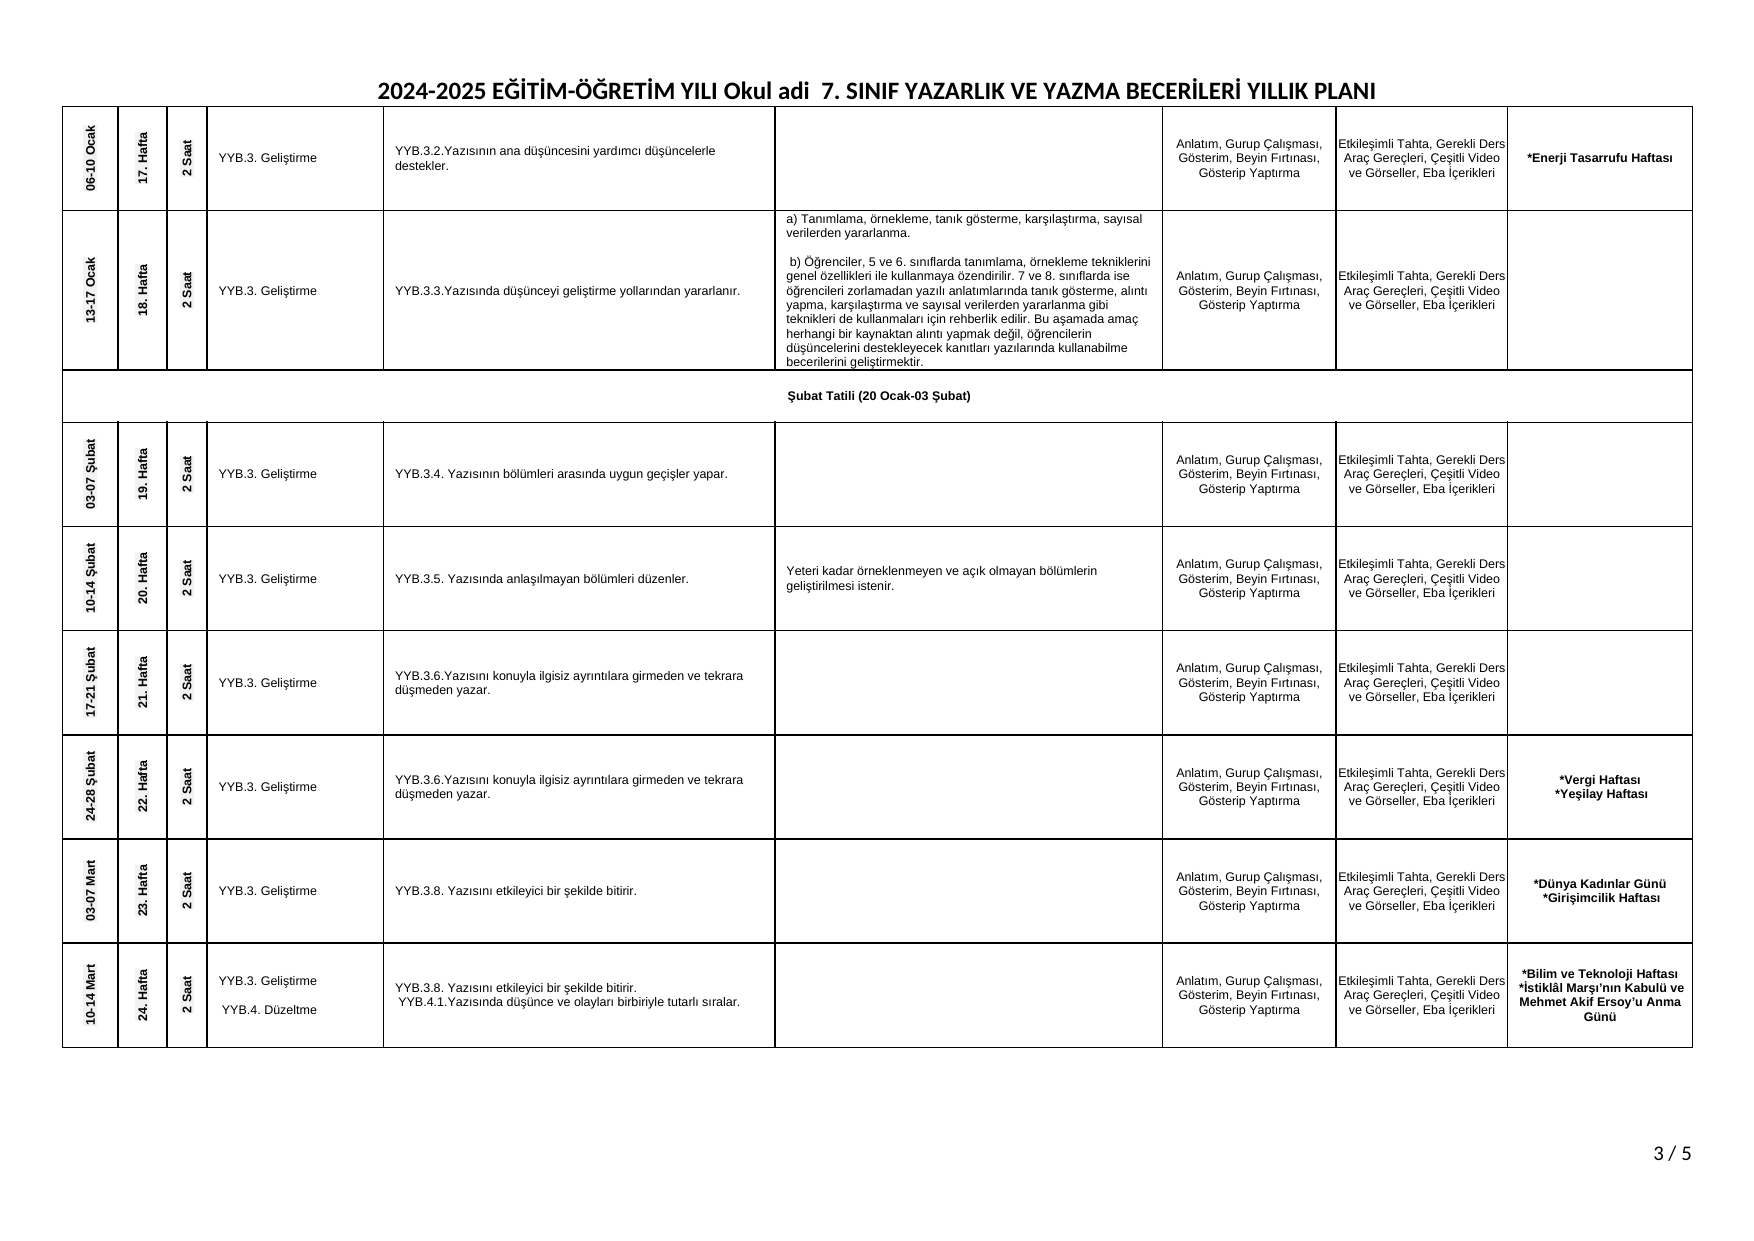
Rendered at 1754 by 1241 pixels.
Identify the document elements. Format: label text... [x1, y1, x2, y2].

table_cell Etkileşimli Tahta, Gerekli Ders Araç Gereçleri, Çeşitli Video ve Görseller, Eba İçerikleri [1337, 527, 1507, 630]
table_cell Etkileşimli Tahta, Gerekli Ders Araç Gereçleri, Çeşitli Video ve Görseller, Eba İçerikleri [1337, 840, 1507, 942]
table_cell Anlatım, Gurup Çalışması, Gösterim, Beyin Fırtınası, Gösterip Yaptırma [1163, 840, 1335, 942]
table_cell Anlatım, Gurup Çalışması, Gösterim, Beyin Fırtınası, Gösterip Yaptırma [1163, 423, 1335, 526]
table_cell 22. Hafta [119, 736, 166, 838]
table_cell *Enerji Tasarrufu Haftası [1508, 107, 1692, 210]
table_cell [1337, 944, 1507, 1046]
table_cell a) Tanımlama, örnekleme, tanık gösterme, karşılaştırma, sayısal verilerden yararlanma. b) Öğrenciler, 5 ve 6. sınıflarda tanımlama, örnekleme tekniklerini genel özellikleri ile kullanmaya özendirilir. 7 ve 8. sınıflarda ise öğrencileri zorlamadan yazılı anlatımlarında tanık gösterme, alıntı yapma, karşılaştırma ve sayısal verilerden yararlanma gibi teknikleri de kullanmaları için rehberlik edilir. Bu aşamada amaç herhangi bir kaynaktan alıntı yapmak değil, öğrencilerin düşüncelerini destekleyecek kanıtları yazılarında kullanabilme becerilerini geliştirmektir. [776, 211, 1162, 369]
table_cell YYB.3.3.Yazısında düşünceyi geliştirme yollarından yararlanır. [384, 211, 774, 369]
table_cell 2 Saat [168, 736, 206, 838]
table_cell [776, 107, 1162, 210]
table_cell 2 Saat [168, 211, 206, 369]
table_cell Etkileşimli Tahta, Gerekli Ders Araç Gereçleri, Çeşitli Video ve Görseller, Eba İçerikleri [1337, 211, 1507, 369]
table_cell 17. Hafta [119, 107, 166, 210]
table_cell 03-07 Mart [63, 840, 117, 942]
table_cell Anlatım, Gurup Çalışması, Gösterim, Beyin Fırtınası, Gösterip Yaptırma [1163, 736, 1335, 838]
table_cell 2 Saat [168, 944, 206, 1046]
table_cell Anlatım, Gurup Çalışması, Gösterim, Beyin Fırtınası, Gösterip Yaptırma [1163, 211, 1335, 369]
table_cell 18. Hafta [119, 211, 166, 369]
table_cell [776, 736, 1162, 838]
table_cell 24-28 Şubat [63, 736, 117, 838]
table_cell 2 Saat [168, 527, 206, 630]
table_cell YYB.3.8. Yazısını etkileyici bir şekilde bitirir. YYB.4.1.Yazısında düşünce ve olayları birbiriyle tutarlı sıralar. [384, 944, 774, 1046]
table_cell YYB.3. Geliştirme [208, 840, 383, 942]
table_cell YYB.3. Geliştirme [208, 527, 383, 630]
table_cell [1337, 107, 1507, 210]
table_cell [776, 631, 1162, 734]
table_cell *Dünya Kadınlar Günü *Girişimcilik Haftası [1508, 840, 1692, 942]
table_cell 2 Saat [168, 840, 206, 942]
table_cell 20. Hafta [119, 527, 166, 630]
table_cell [776, 840, 1162, 942]
table_cell 2 Saat [168, 107, 206, 210]
table_cell YYB.3. Geliştirme [208, 211, 383, 369]
table_cell YYB.3.8. Yazısını etkileyici bir şekilde bitirir. [384, 840, 774, 942]
table_cell 24. Hafta [119, 944, 166, 1046]
table_cell 10-14 Mart [63, 944, 117, 1046]
table_cell YYB.3. Geliştirme [208, 631, 383, 734]
table_cell YYB.3.6.Yazısını konuyla ilgisiz ayrıntılara girmeden ve tekrara düşmeden yazar. [384, 736, 774, 838]
table_cell YYB.3. Geliştirme [208, 423, 383, 526]
table_cell Etkileşimli Tahta, Gerekli Ders Araç Gereçleri, Çeşitli Video ve Görseller, Eba İçerikleri [1337, 631, 1507, 734]
table_cell Etkileşimli Tahta, Gerekli Ders Araç Gereçleri, Çeşitli Video ve Görseller, Eba İçerikleri [1337, 423, 1507, 526]
table_cell 2 Saat [168, 631, 206, 734]
table_cell Etkileşimli Tahta, Gerekli Ders Araç Gereçleri, Çeşitli Video ve Görseller, Eba İçerikleri [1337, 736, 1507, 838]
table_cell 19. Hafta [119, 423, 166, 526]
table_cell 21. Hafta [119, 631, 166, 734]
table_cell 10-14 Şubat [63, 527, 117, 630]
table_cell YYB.3. Geliştirme YYB.4. Düzeltme [208, 944, 383, 1046]
table_cell [1508, 211, 1692, 369]
table_cell YYB.3.5. Yazısında anlaşılmayan bölümleri düzenler. [384, 527, 774, 630]
table_cell Anlatım, Gurup Çalışması, Gösterim, Beyin Fırtınası, Gösterip Yaptırma [1163, 631, 1335, 734]
table_cell *Bilim ve Teknoloji Haftası *İstiklâl Marşı’nın Kabulü ve Mehmet Akif Ersoy’u Anma Günü [1508, 944, 1692, 1046]
table_cell Yeteri kadar örneklenmeyen ve açık olmayan bölümlerin geliştirilmesi istenir. [776, 527, 1162, 630]
table_cell 06-10 Ocak [63, 107, 117, 210]
table_cell *Vergi Haftası *Yeşilay Haftası [1508, 736, 1692, 838]
table_cell Şubat Tatili (20 Ocak-03 Şubat) [63, 371, 1692, 421]
table_cell [776, 944, 1162, 1046]
table_cell Anlatım, Gurup Çalışması, Gösterim, Beyin Fırtınası, Gösterip Yaptırma [1163, 527, 1335, 630]
table_cell [1508, 631, 1692, 734]
table_cell YYB.3. Geliştirme [208, 107, 383, 210]
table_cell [1163, 107, 1335, 210]
table_cell [776, 423, 1162, 526]
table_cell 2 Saat [168, 423, 206, 526]
table_cell YYB.3. Geliştirme [208, 736, 383, 838]
table_cell YYB.3.2.Yazısının ana düşüncesini yardımcı düşüncelerle destekler. [384, 107, 774, 210]
table_cell 03-07 Şubat [63, 423, 117, 526]
table_cell [1508, 423, 1692, 526]
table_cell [1163, 944, 1335, 1046]
table_cell 23. Hafta [119, 840, 166, 942]
table_cell 17-21 Şubat [63, 631, 117, 734]
table_cell 13-17 Ocak [63, 211, 117, 369]
table_cell YYB.3.4. Yazısının bölümleri arasında uygun geçişler yapar. [384, 423, 774, 526]
table_cell [1508, 527, 1692, 630]
table_cell YYB.3.6.Yazısını konuyla ilgisiz ayrıntılara girmeden ve tekrara düşmeden yazar. [384, 631, 774, 734]
